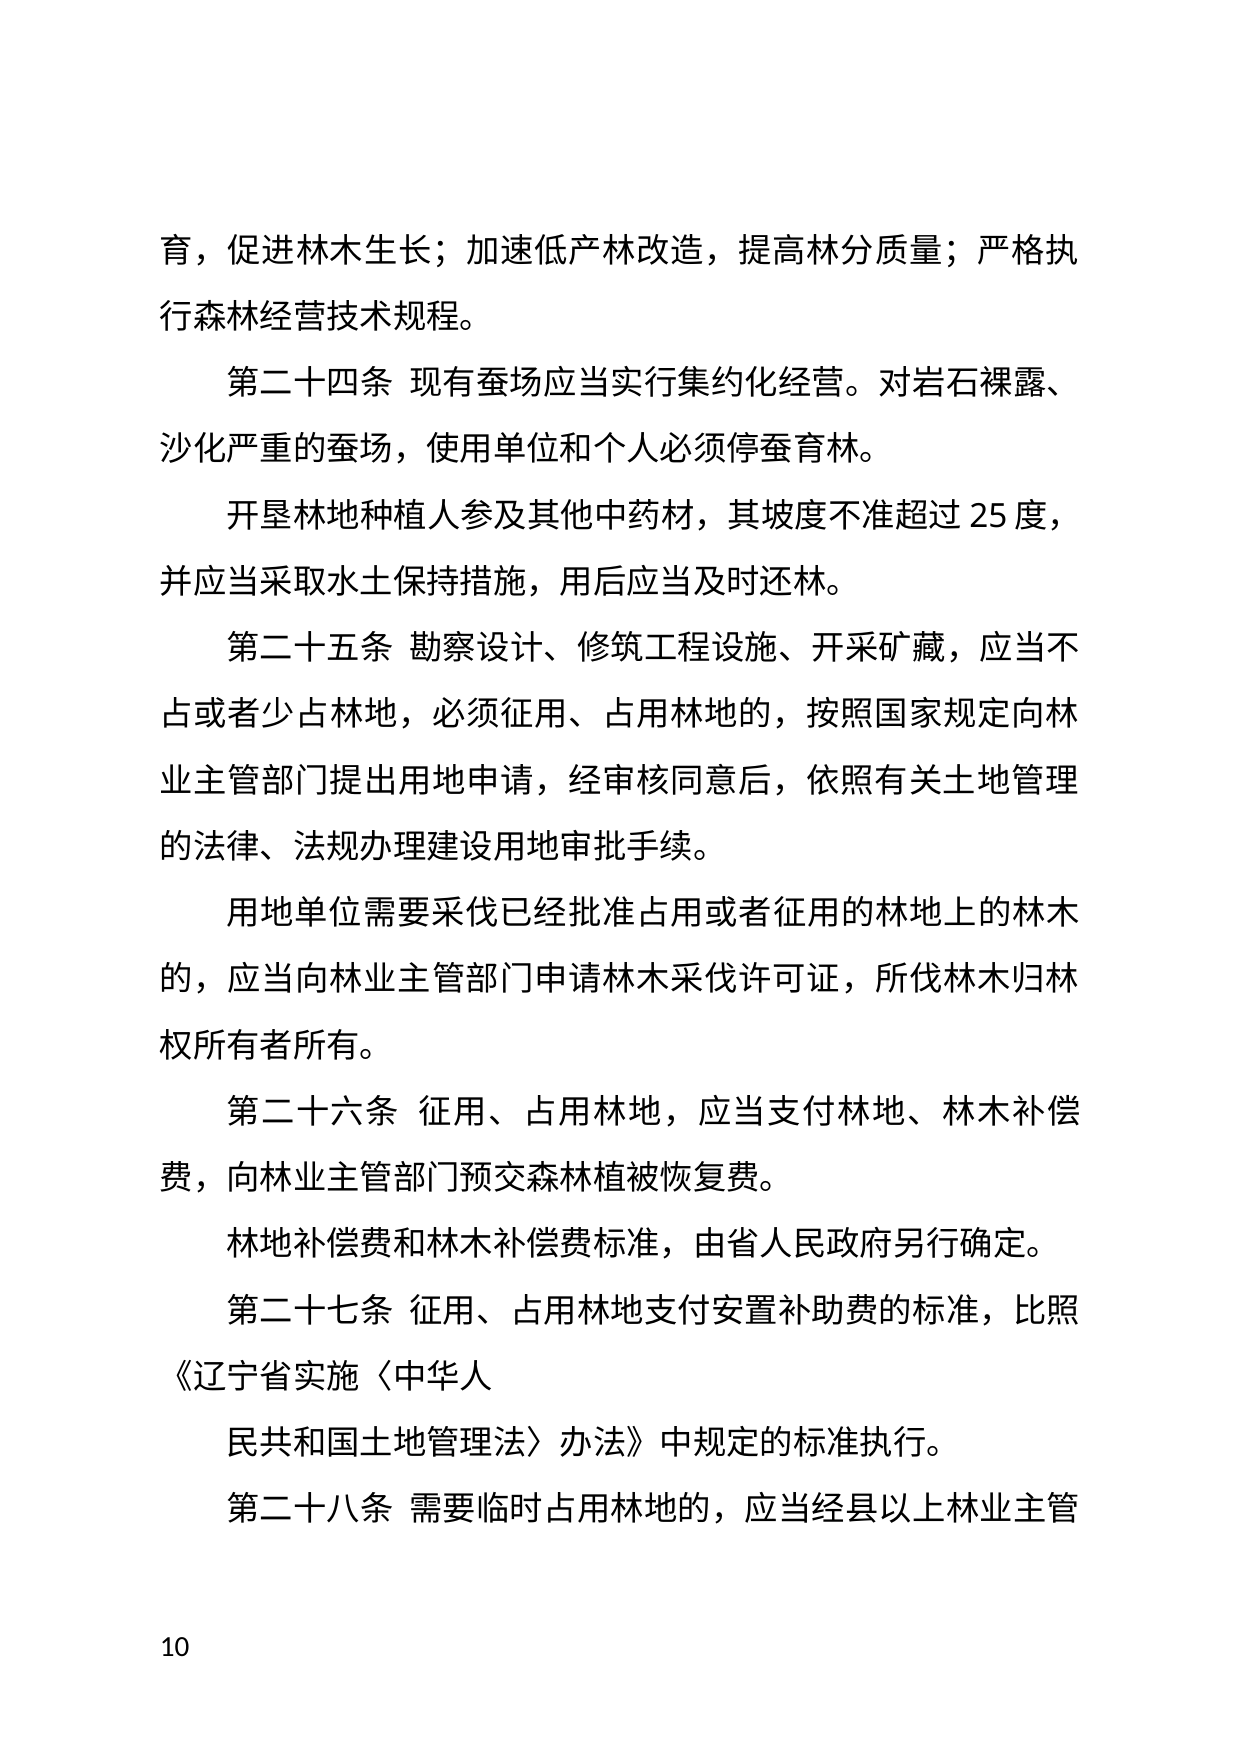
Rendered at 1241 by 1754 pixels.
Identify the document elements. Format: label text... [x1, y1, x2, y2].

text 林地补偿费和林木补偿费标准，由省人民政府另行确定。 [159, 1208, 1081, 1274]
text 第二十六条 征用、占用林地，应当支付林地、林木补偿费，向林业主管部门预交森林植被恢复费。 [159, 1076, 1081, 1208]
text 第二十五条 勘察设计、修筑工程设施、开采矿藏，应当不占或者少占林地，必须征用、占用林地的，按照国家规定向林业主管部门提出用地申请，经审核同意后，依照有关土地管理的法律、法规办理建设用地审批手续。 [159, 612, 1081, 877]
text 民共和国土地管理法〉办法》中规定的标准执行。 [159, 1407, 1081, 1473]
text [159, 1473, 1081, 1539]
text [159, 214, 1081, 347]
text 第二十七条 征用、占用林地支付安置补助费的标准，比照《辽宁省实施〈中华人 [159, 1274, 1081, 1407]
text 用地单位需要采伐已经批准占用或者征用的林地上的林木的，应当向林业主管部门申请林木采伐许可证，所伐林木归林权所有者所有。 [159, 877, 1081, 1076]
text 开垦林地种植人参及其他中药材，其坡度不准超过25度，并应当采取水土保持措施，用后应当及时还林。 [159, 479, 1081, 612]
text 第二十四条 现有蚕场应当实行集约化经营。对岩石裸露、沙化严重的蚕场，使用单位和个人必须停蚕育林。 [159, 347, 1081, 479]
